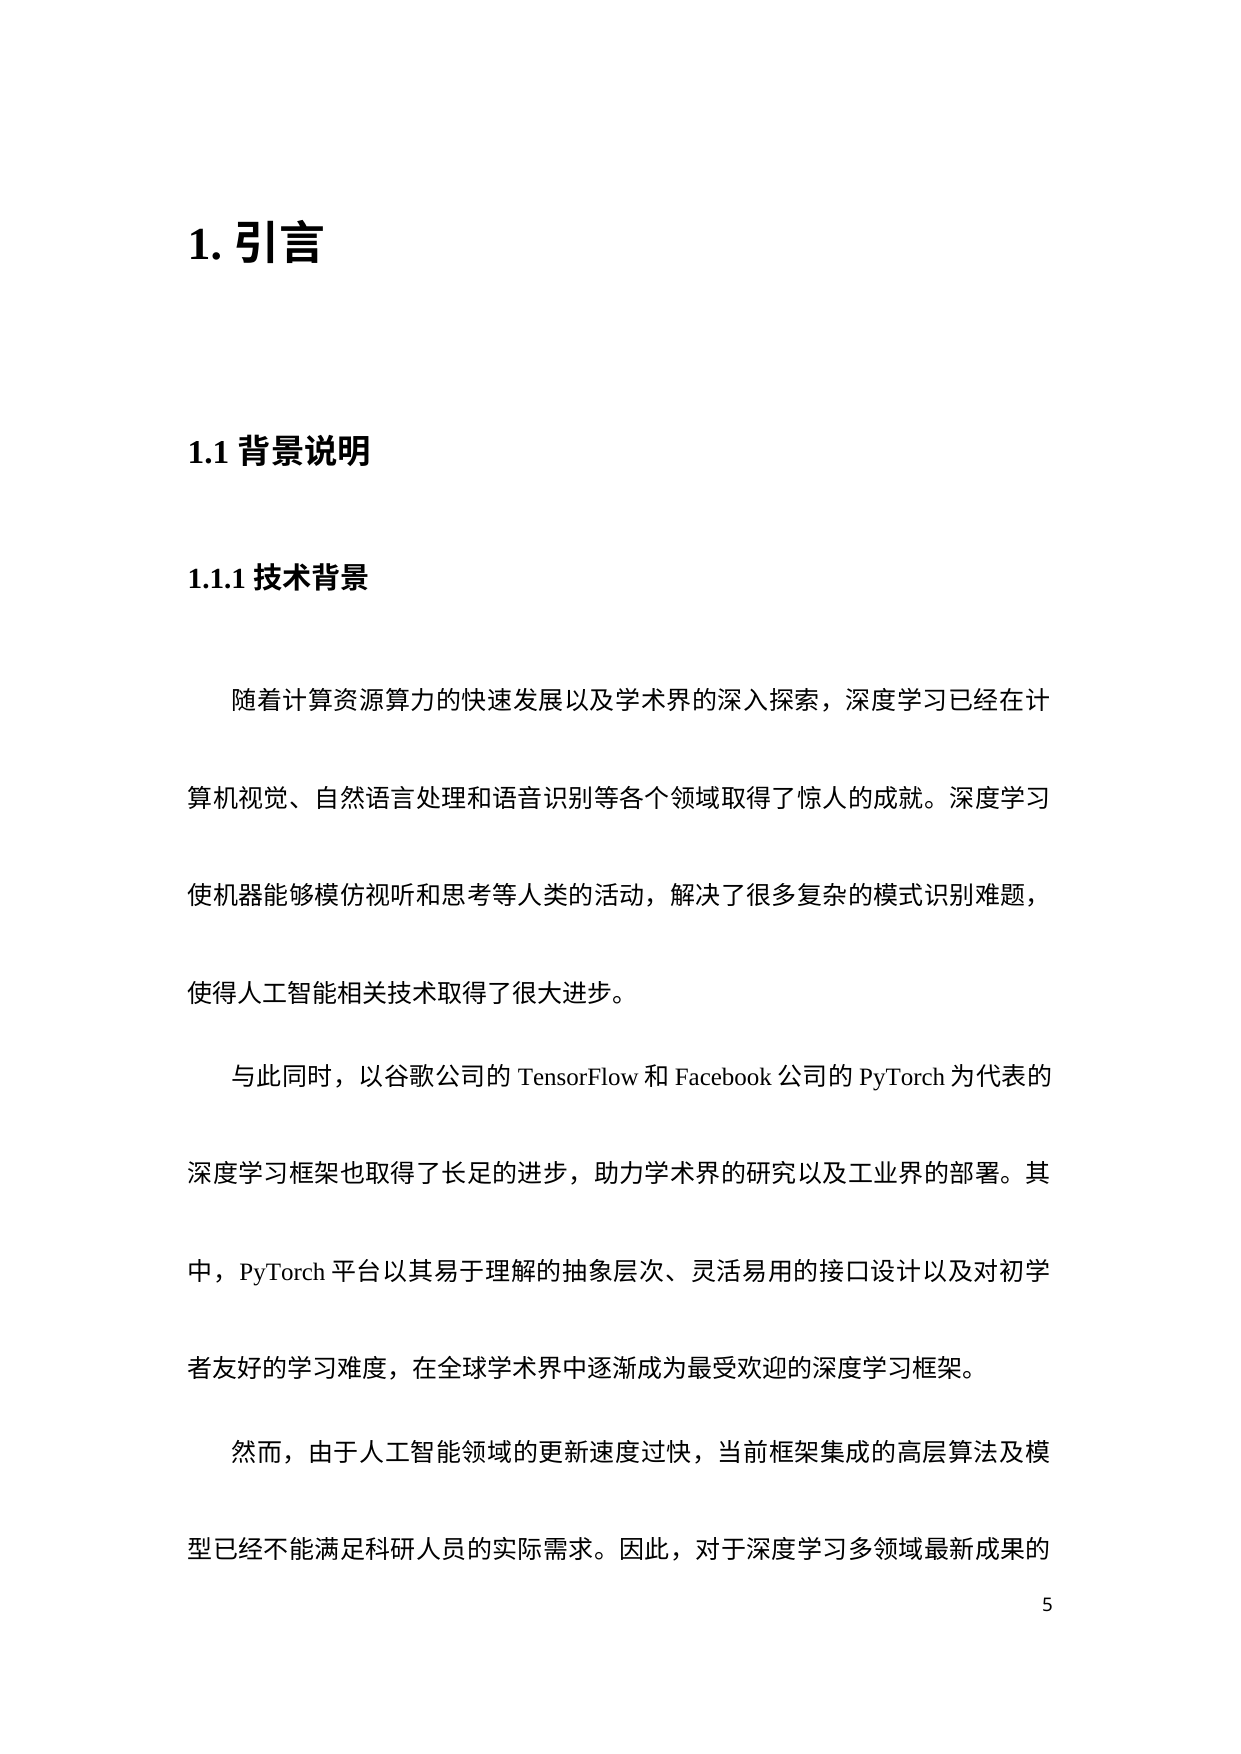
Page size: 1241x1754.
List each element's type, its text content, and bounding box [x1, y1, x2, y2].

text 与此同时，以谷歌公司的TensorFlow和Facebook公司的PyTorch为代表的深度学习框架也取得了长足的进步，助力学术界的研究以及工业界的部署。其中，PyTorch平台以其易于理解的抽象层次、灵活易用的接口设计以及对初学者友好的学习难度，在全球学术界中逐渐成为最受欢迎的深度学习框架。 [187, 1042, 1053, 1399]
subtitle 1. 引言 [187, 191, 1053, 288]
subtitle 1.1.1 技术背景 [187, 543, 1053, 608]
text 随着计算资源算力的快速发展以及学术界的深入探索，深度学习已经在计算机视觉、自然语言处理和语音识别等各个领域取得了惊人的成就。深度学习使机器能够模仿视听和思考等人类的活动，解决了很多复杂的模式识别难题，使得人工智能相关技术取得了很大进步。 [187, 666, 1053, 1024]
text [187, 1418, 1053, 1580]
subtitle 1.1 背景说明 [187, 416, 1053, 481]
